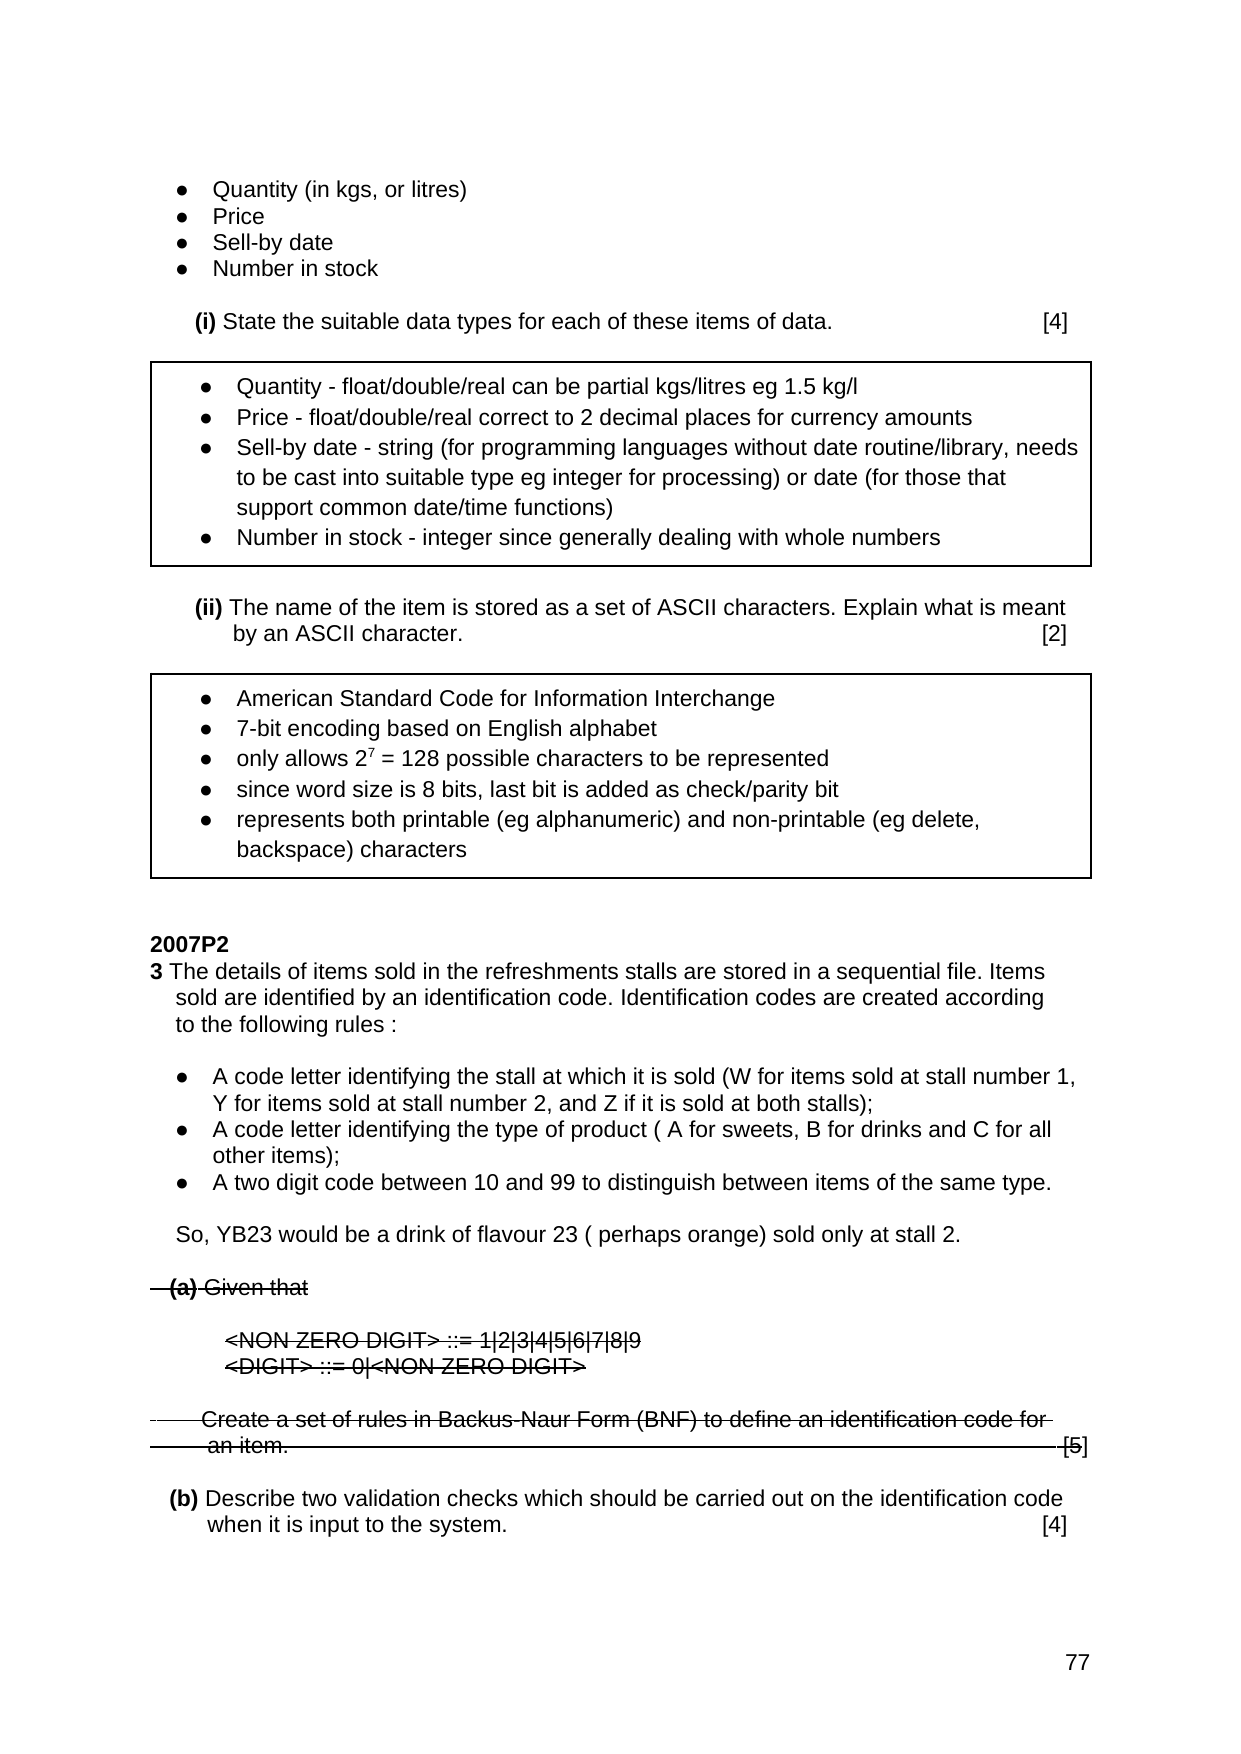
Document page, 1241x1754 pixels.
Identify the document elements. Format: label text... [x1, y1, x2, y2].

list Price [175, 203, 1090, 229]
text 3 The details of items sold in the refreshments stalls are stored in a sequential file. Items sold are identified by an identification code. Identification codes are created according to the following rules : [150, 958, 1090, 1037]
list Quantity (in kgs, or litres) [175, 176, 1090, 203]
text (i) State the suitable data types for each of these items of data. [4] [150, 308, 1090, 334]
text <DIGIT> ::= 0|<NON ZERO DIGIT> [150, 1353, 1090, 1379]
list Sell-by date [175, 229, 1090, 255]
text <NON ZERO DIGIT> ::= 1|2|3|4|5|6|7|8|9 [225, 1327, 1074, 1353]
text (ii) The name of the item is stored as a set of ASCII characters. Explain what is meant by an ASCII character. [2] [150, 593, 1090, 646]
list A code letter identifying the type of product ( A for sweets, B for drinks and C for all other items); [175, 1116, 1090, 1169]
text (b) Describe two validation checks which should be carried out on the identification code when it is input to the system. [4] [150, 1485, 1090, 1538]
text Create a set of rules in Backus-Naur Form (BNF) to define an identification code for an item. [5] [150, 1406, 1090, 1458]
text So, YB23 would be a drink of flavour 23 ( perhaps orange) sold only at stall 2. [150, 1221, 1090, 1248]
list Number in stock [175, 255, 1090, 282]
text (a) Given that [150, 1274, 1090, 1300]
list A code letter identifying the stall at which it is sold (W for items sold at stall number 1, Y for items sold at stall number 2, and Z if it is sold at both stalls); [175, 1063, 1090, 1116]
table_header American Standard Code for Information Interchange 7-bit encoding based on English alphabet only allows 27 = 128 possible characters to be represented since word size is 8 bits, last bit is added as check/parity bit represents both printable (eg alphanumeric) and non-printable (eg delete, backspace) characters [152, 675, 1090, 877]
table_header Quantity - float/double/real can be partial kgs/litres eg 1.5 kg/l Price - float/double/real correct to 2 decimal places for currency amounts Sell-by date - string (for programming languages without date routine/library, needs to be cast into suitable type eg integer for processing) or date (for those that support common date/time functions) Number in stock - integer since generally dealing with whole numbers [152, 363, 1090, 565]
text 2007P2 [150, 931, 1090, 958]
list A two digit code between 10 and 99 to distinguish between items of the same type. [175, 1169, 1090, 1195]
